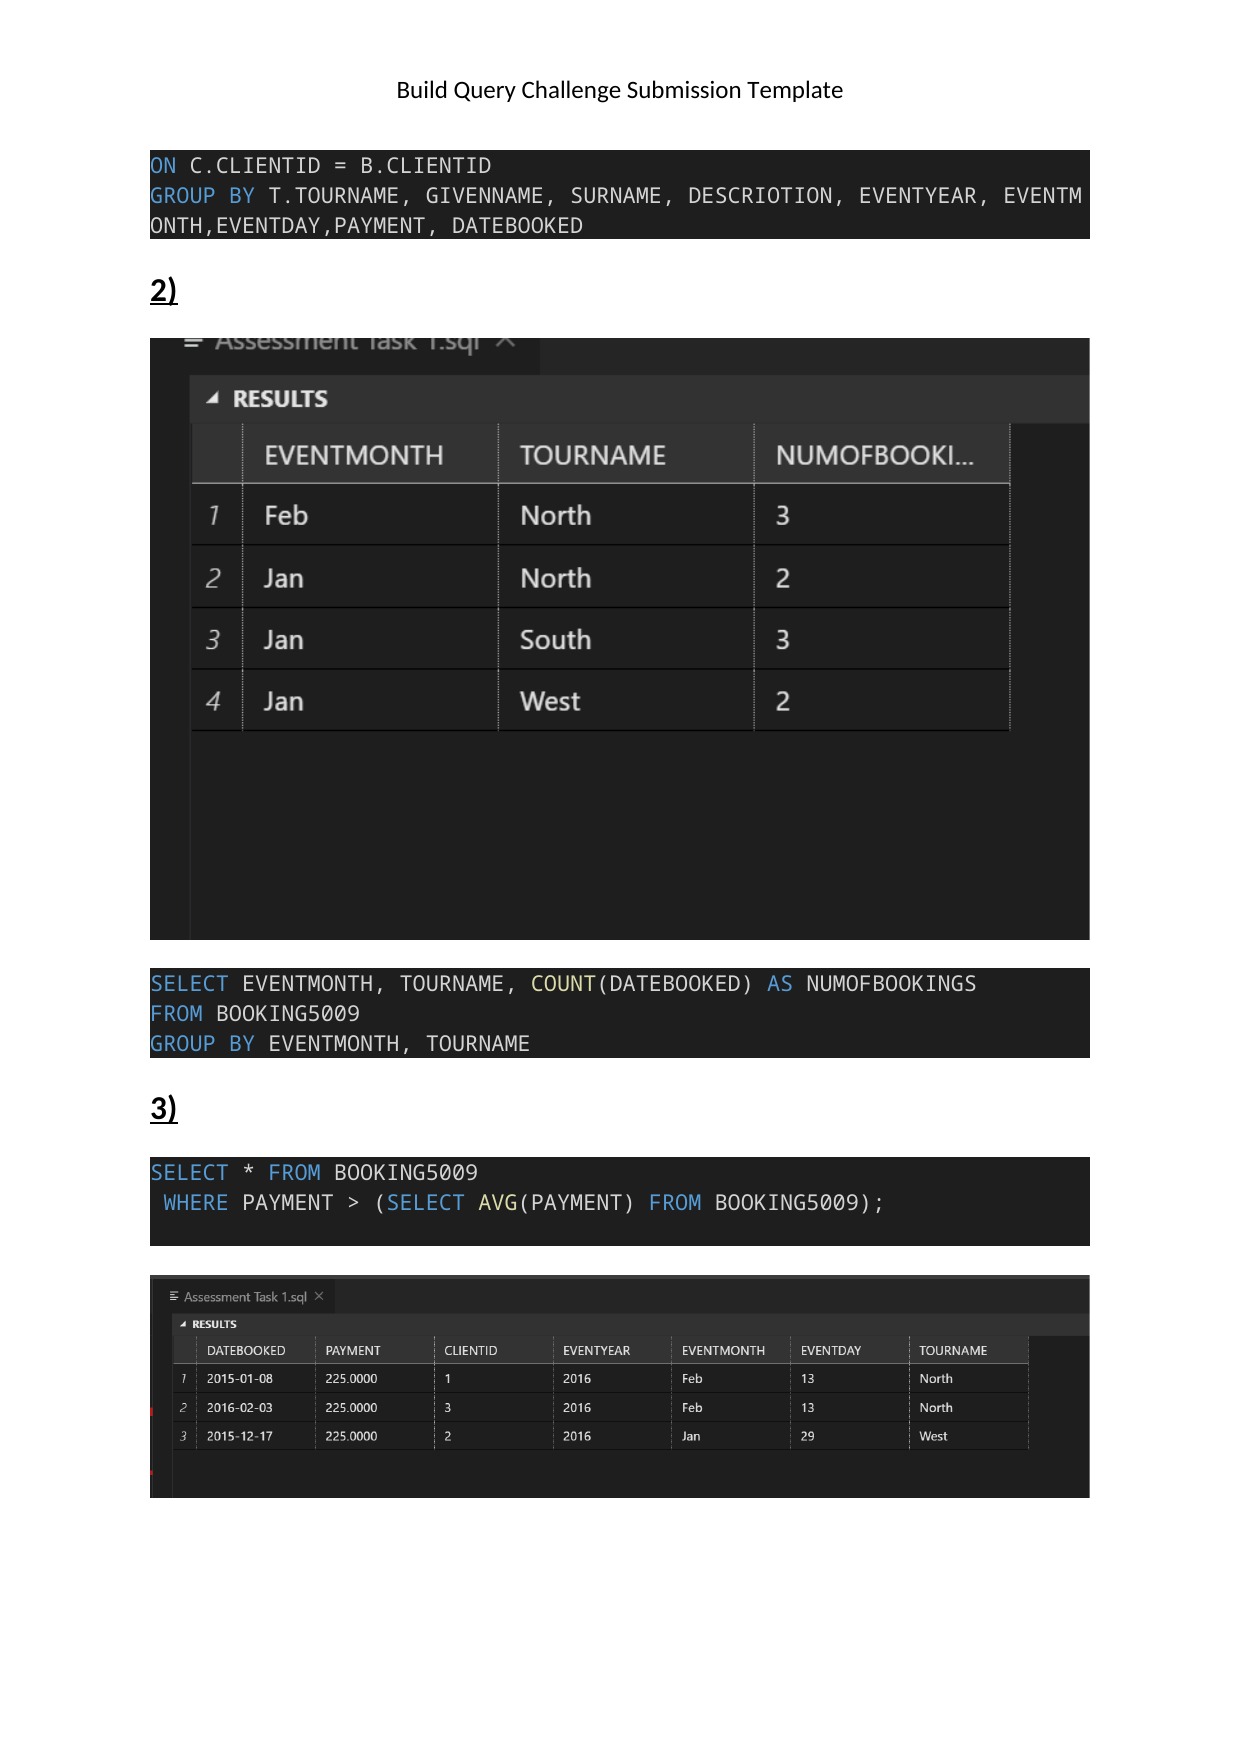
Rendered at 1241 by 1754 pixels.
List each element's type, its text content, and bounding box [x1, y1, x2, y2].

text ON C.CLIENTID = B.CLIENTID [150, 150, 1090, 180]
text GROUP BY T.TOURNAME, GIVENNAME, SURNAME, DESCRIOTION, EVENTYEAR, EVENTMONTH,EVENTDAY,PAYMENT, DATEBOOKED [150, 180, 1090, 239]
text SELECT EVENTMONTH, TOURNAME, COUNT(DATEBOOKED) AS NUMOFBOOKINGS [150, 968, 1090, 998]
text FROM BOOKING5009 [150, 998, 1090, 1028]
picture [150, 1275, 1090, 1498]
text GROUP BY EVENTMONTH, TOURNAME [150, 1028, 1090, 1058]
text 2) [150, 268, 1090, 309]
text 3) [150, 1087, 1090, 1128]
text SELECT * FROM BOOKING5009 [150, 1157, 1090, 1187]
text WHERE PAYMENT > (SELECT AVG(PAYMENT) FROM BOOKING5009); [150, 1187, 1090, 1216]
picture [150, 338, 1090, 940]
